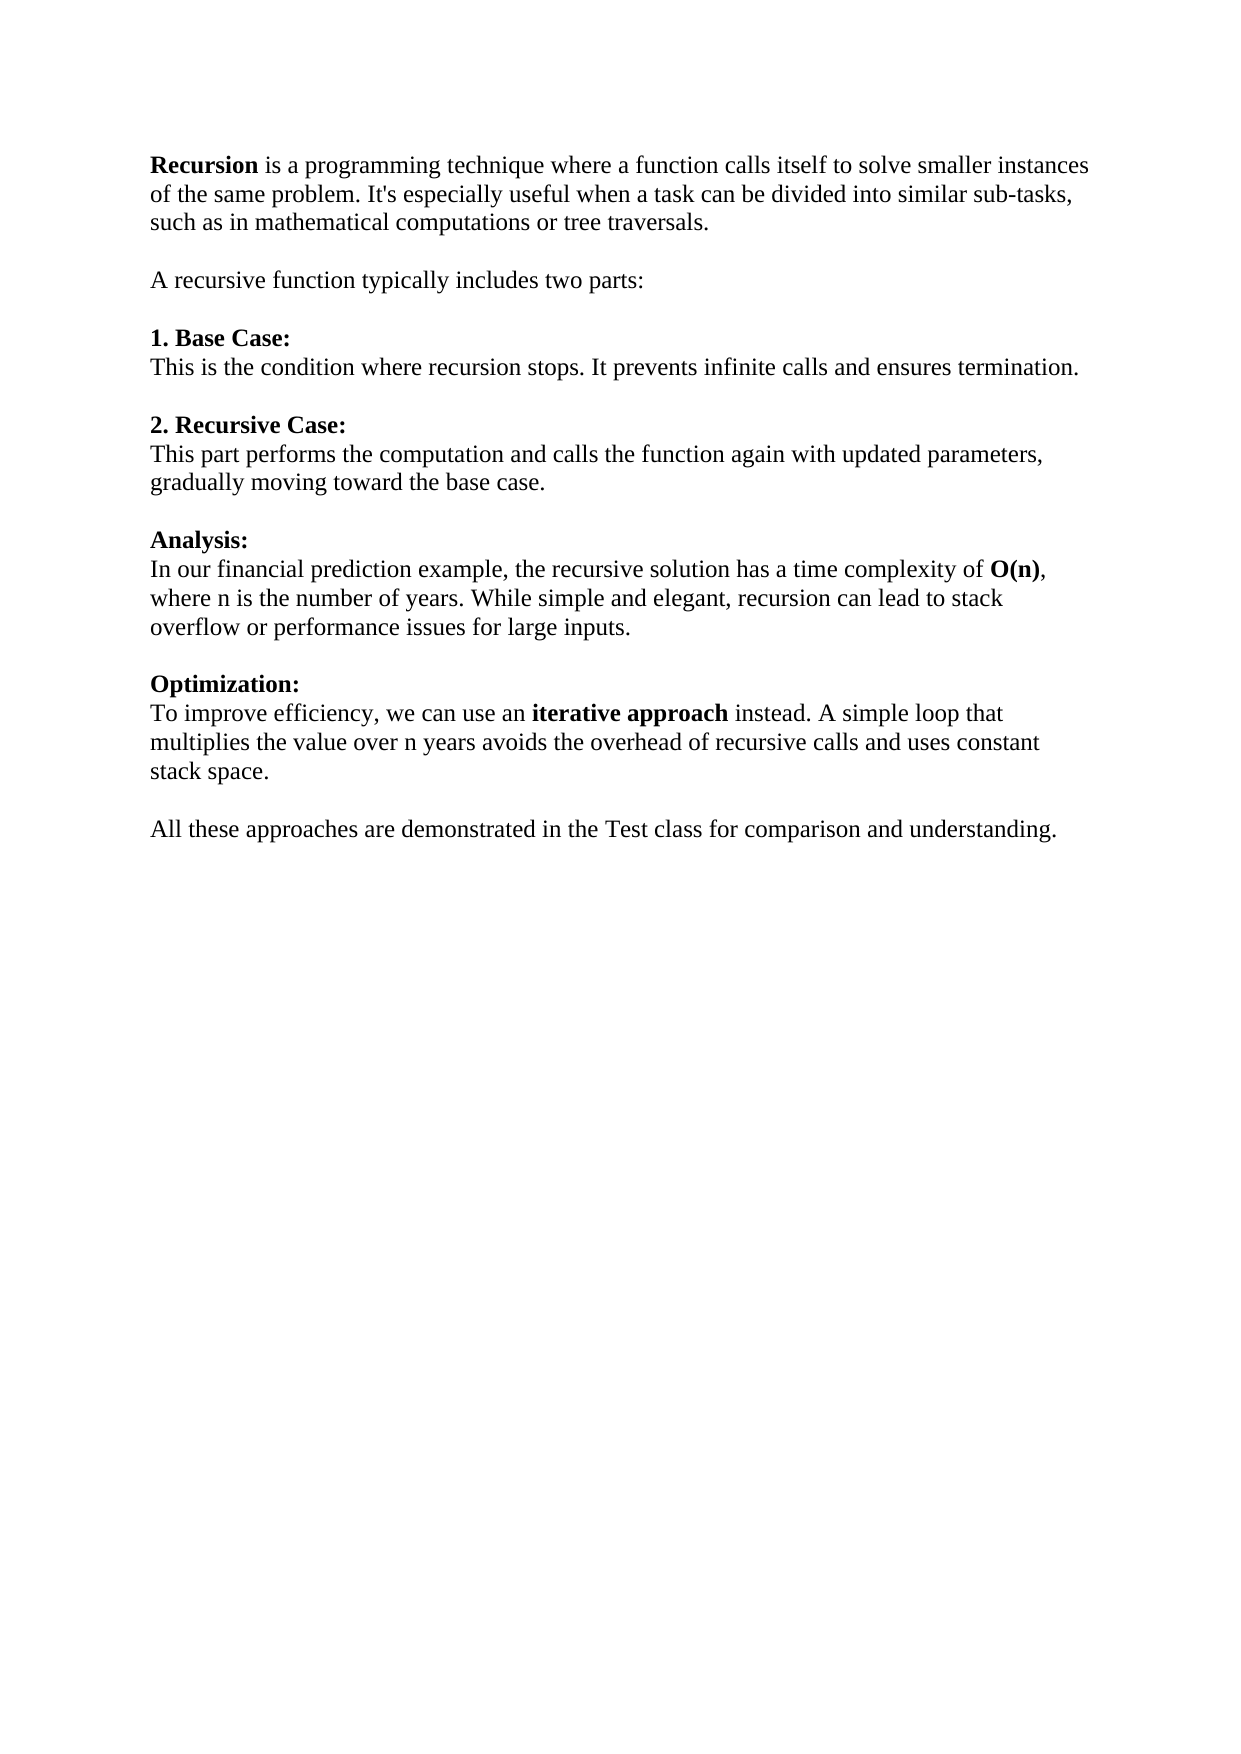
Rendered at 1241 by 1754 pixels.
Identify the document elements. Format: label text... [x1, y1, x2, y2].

text 2. Recursive Case: This part performs the computation and calls the function again with updated parameters, gradually moving toward the base case. [150, 410, 1090, 496]
text Optimization: To improve efficiency, we can use an iterative approach instead. A simple loop that multiplies the value over n years avoids the overhead of recursive calls and uses constant stack space. [150, 669, 1090, 784]
text Analysis: In our financial prediction example, the recursive solution has a time complexity of O(n), where n is the number of years. While simple and elegant, recursion can lead to stack overflow or performance issues for large inputs. [150, 525, 1090, 640]
text A recursive function typically includes two parts: [150, 265, 1090, 294]
text All these approaches are demonstrated in the Test class for comparison and understanding. [150, 814, 1090, 842]
text Recursion is a programming technique where a function calls itself to solve smaller instances of the same problem. It's especially useful when a task can be divided into similar sub-tasks, such as in mathematical computations or tree traversals. [150, 150, 1090, 236]
text 1. Base Case: This is the condition where recursion stops. It prevents infinite calls and ensures termination. [150, 323, 1090, 381]
